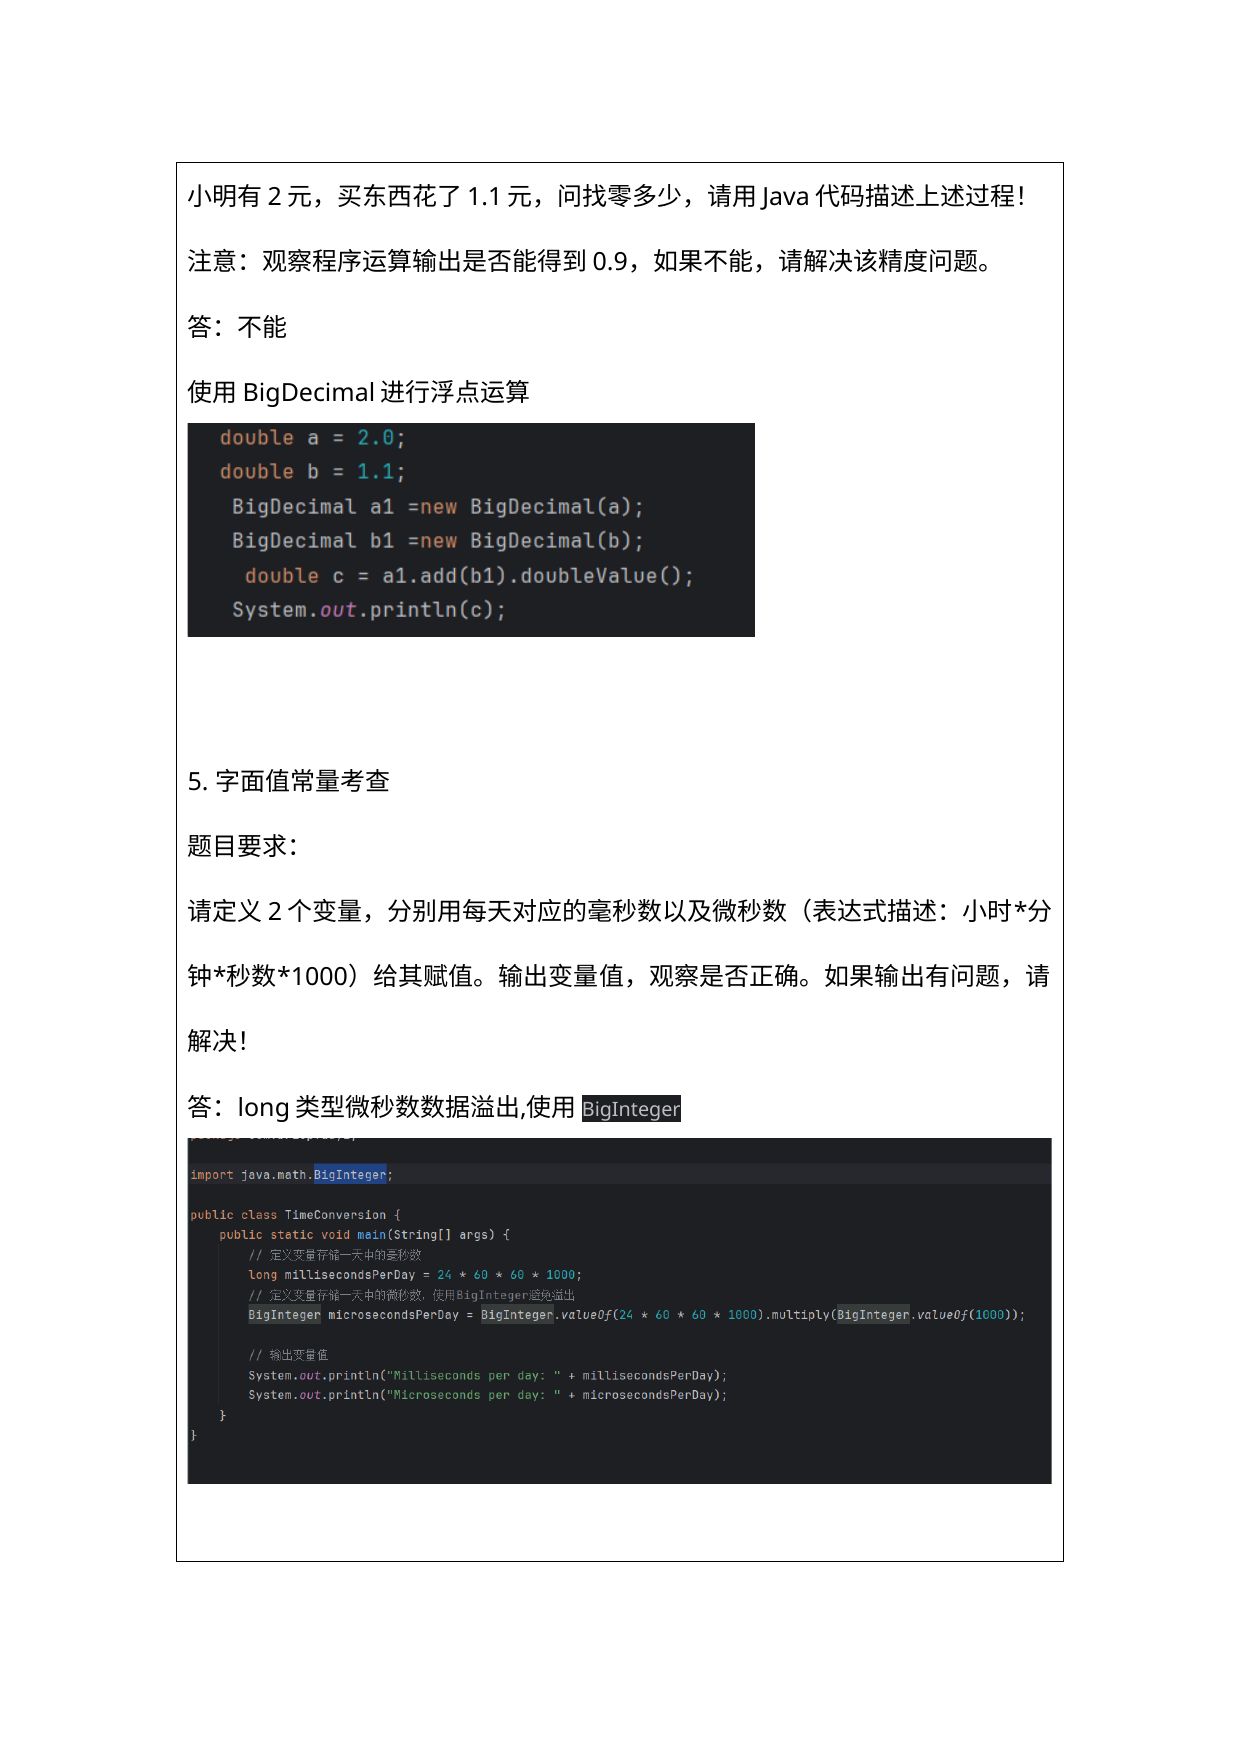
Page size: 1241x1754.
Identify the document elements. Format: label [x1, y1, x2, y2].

picture [187, 1138, 1052, 1484]
picture [187, 423, 755, 637]
table_cell [177, 163, 1063, 1561]
